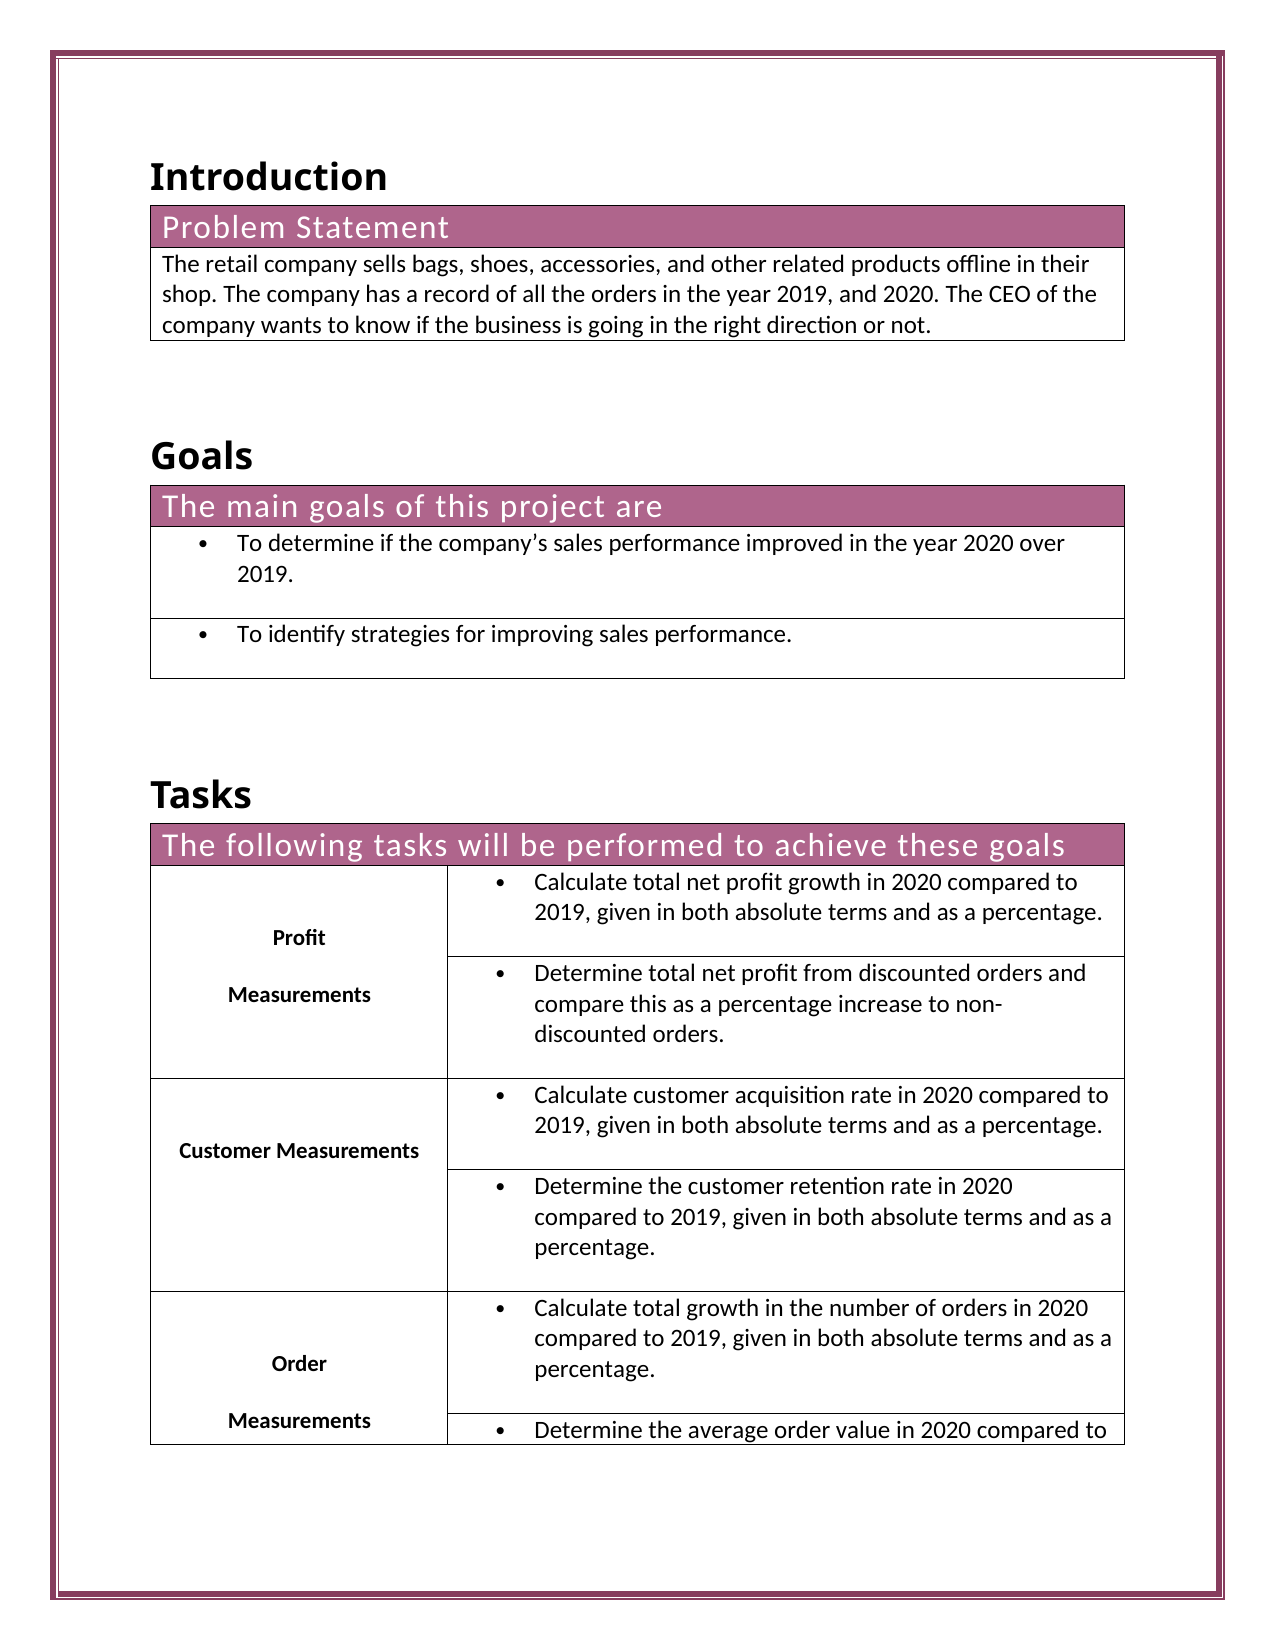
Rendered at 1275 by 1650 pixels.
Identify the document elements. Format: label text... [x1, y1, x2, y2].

subtitle Tasks [150, 768, 1125, 819]
table_cell To identify strategies for improving sales performance. [151, 619, 1124, 678]
table_header Problem Statement [151, 206, 1124, 247]
table_cell Determine the customer retention rate in 2020 compared to 2019, given in both absolute terms and as a percentage. [448, 1170, 1124, 1291]
table_cell Profit Measurements [151, 866, 447, 1078]
table_cell To determine if the company’s sales performance improved in the year 2020 over 2019. [151, 527, 1124, 617]
table_cell Determine total net profit from discounted orders and compare this as a percentage increase to non-discounted orders. [448, 957, 1124, 1078]
subtitle Introduction [150, 150, 1125, 201]
table_header The main goals of this project are [151, 486, 1124, 526]
table_cell The retail company sells bags, shoes, accessories, and other related products offline in their shop. The company has a record of all the orders in the year 2019, and 2020. The CEO of the company wants to know if the business is going in the right direction or not. [151, 248, 1124, 339]
table_cell Customer Measurements [151, 1079, 447, 1291]
table_cell Calculate total growth in the number of orders in 2020 compared to 2019, given in both absolute terms and as a percentage. [448, 1292, 1124, 1413]
subtitle Goals [150, 429, 1125, 480]
table_cell Determine the average order value in 2020 compared to 2019, given in both absolute terms and as a percentage. [448, 1414, 1124, 1444]
table_cell Calculate customer acquisition rate in 2020 compared to 2019, given in both absolute terms and as a percentage. [448, 1079, 1124, 1169]
table_cell Order Measurements [151, 1292, 447, 1444]
table_header The following tasks will be performed to achieve these goals [151, 824, 1124, 865]
table_cell Calculate total net profit growth in 2020 compared to 2019, given in both absolute terms and as a percentage. [448, 866, 1124, 956]
